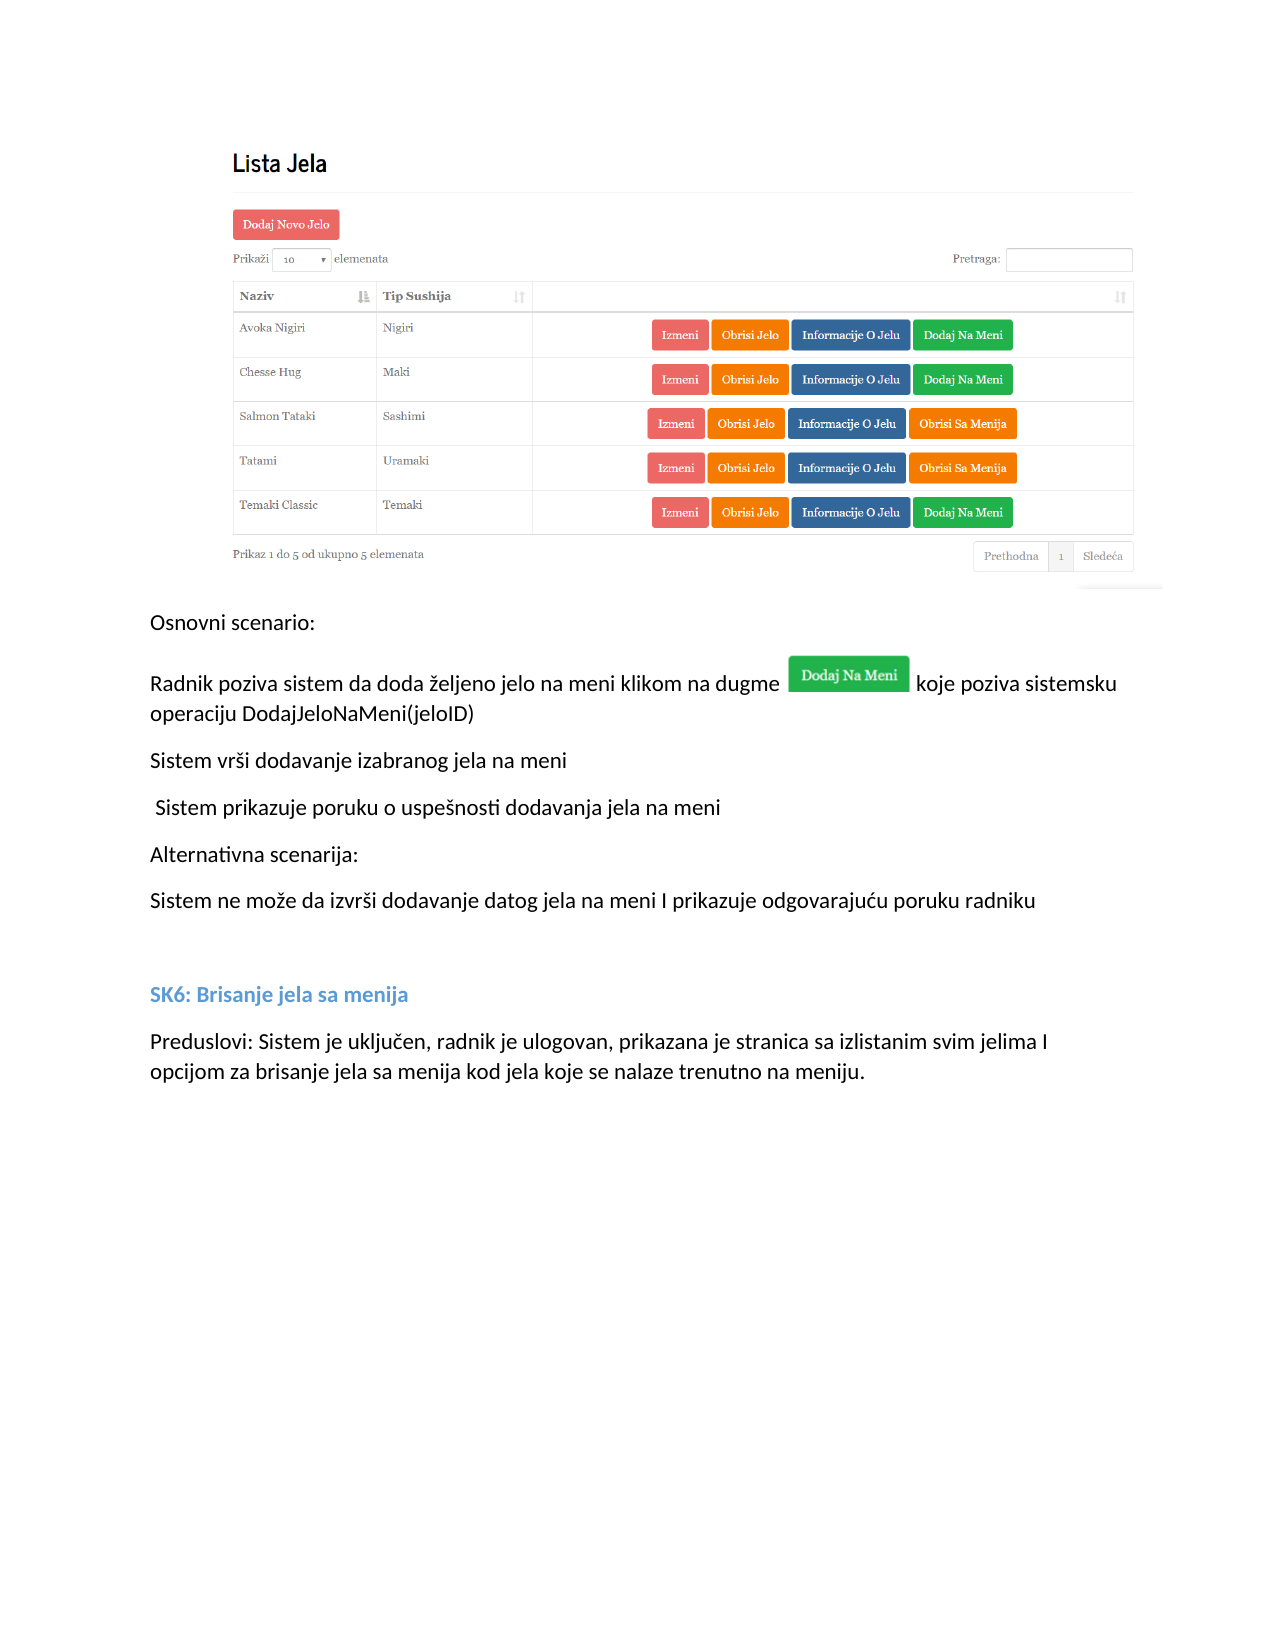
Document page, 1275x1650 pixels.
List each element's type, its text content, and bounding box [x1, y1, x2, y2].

text Preduslovi: Sistem je uključen, radnik je ulogovan, prikazana je stranica sa izlistanim svim jelima I opcijom za brisanje jela sa menija kod jela koje se nalaze trenutno na meniju. [150, 1027, 1125, 1085]
picture [187, 150, 1163, 589]
text Alternativna scenarija: [150, 840, 1125, 868]
text Sistem prikazuje poruku o uspešnosti dodavanja jela na meni [150, 793, 1125, 821]
picture [786, 654, 911, 692]
text Sistem vrši dodavanje izabranog jela na meni [150, 746, 1125, 774]
text Osnovni scenario: [150, 608, 1125, 636]
text Sistem ne može da izvrši dodavanje datog jela na meni I prikazuje odgovarajuću poruku radniku [150, 887, 1125, 914]
text SK6: Brisanje jela sa menija [150, 980, 1125, 1008]
text Radnik poziva sistem da doda željeno jelo na meni klikom na dugme koje poziva sistemsku operaciju DodajJeloNaMeni(jeloID) [150, 654, 1125, 727]
